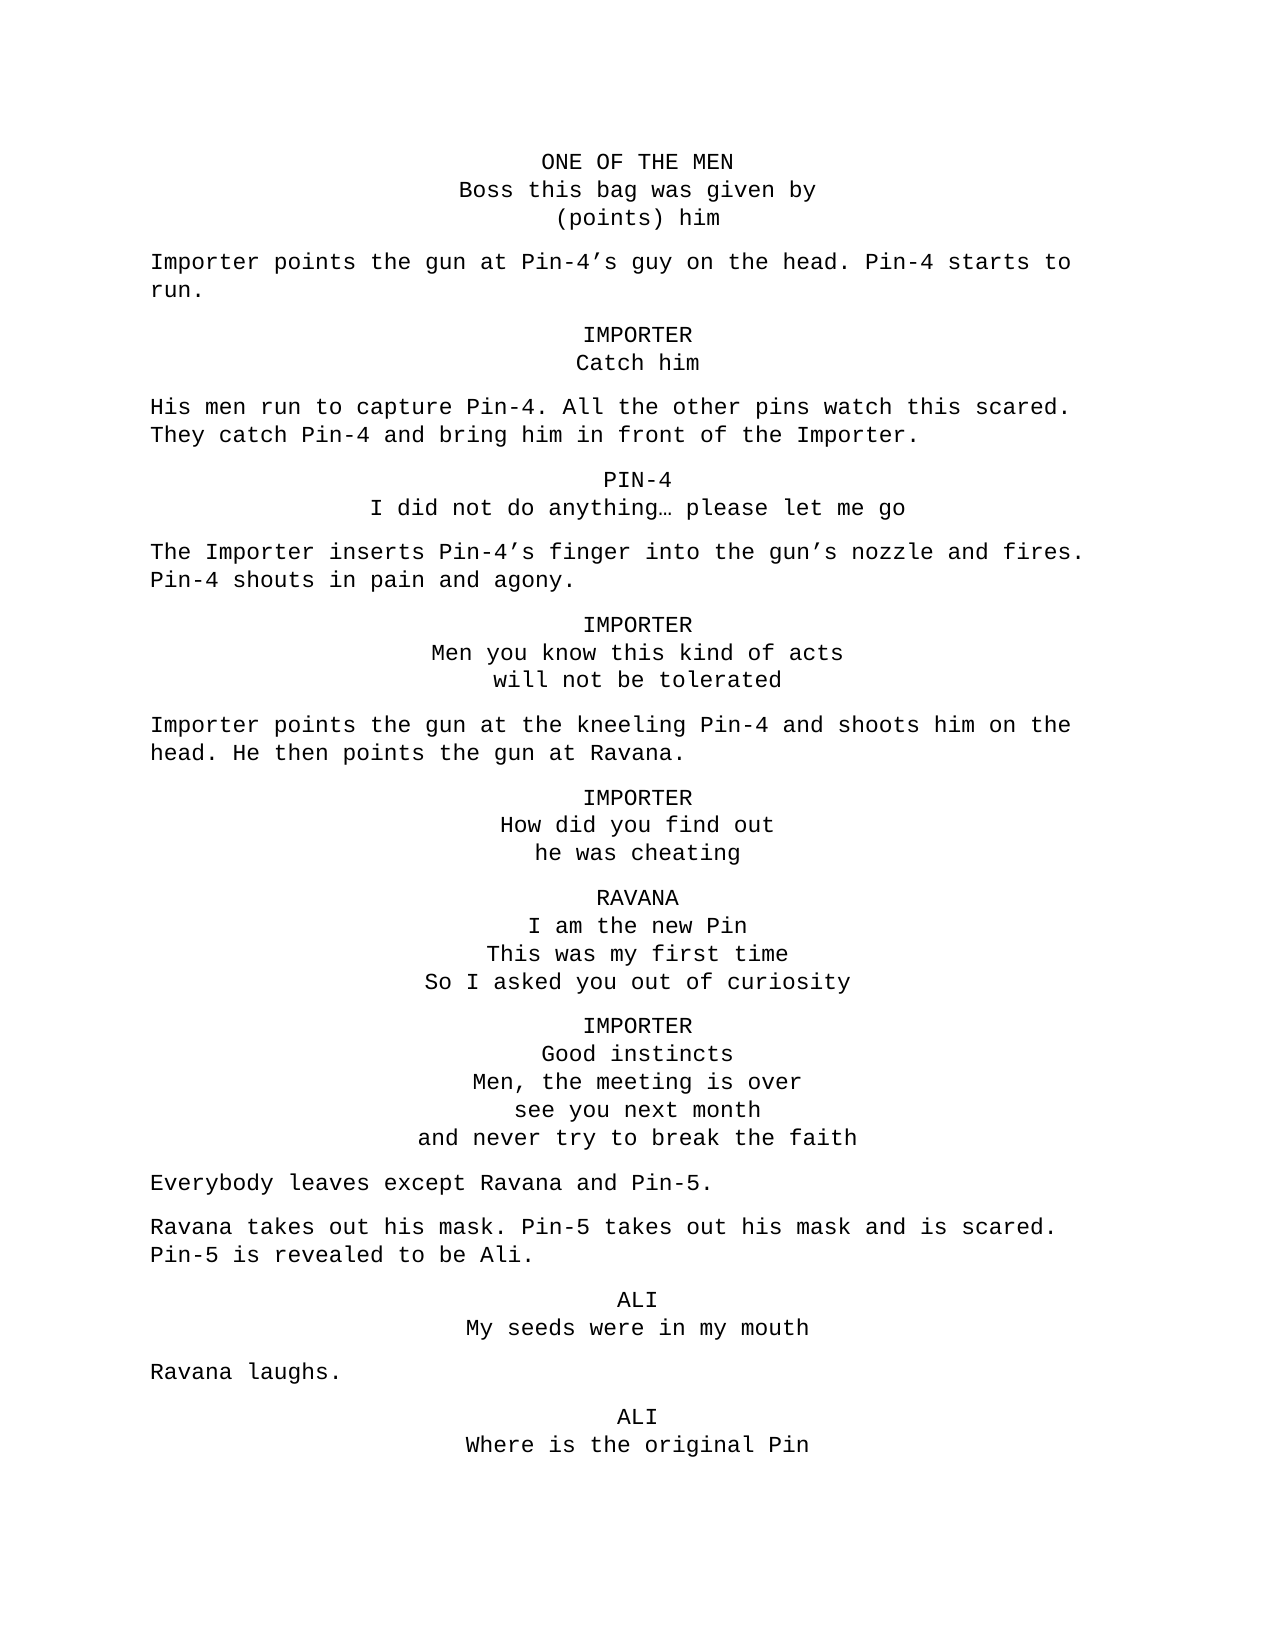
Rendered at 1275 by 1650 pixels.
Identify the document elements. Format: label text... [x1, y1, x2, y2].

text ONE OF THE MEN Boss this bag was given by (points) him [150, 150, 1125, 232]
text IMPORTER Catch him [150, 323, 1125, 377]
text Importer points the gun at the kneeling Pin-4 and shoots him on the head. He then points the gun at Ravana. [150, 713, 1125, 767]
text Importer points the gun at Pin-4’s guy on the head. Pin-4 starts to run. [150, 250, 1125, 304]
text IMPORTER How did you find out he was cheating [150, 786, 1125, 868]
text ALI Where is the original Pin [150, 1405, 1125, 1459]
text Everybody leaves except Ravana and Pin-5. [150, 1171, 1125, 1197]
text ALI My seeds were in my mouth [150, 1288, 1125, 1342]
text His men run to capture Pin-4. All the other pins watch this scared. They catch Pin-4 and bring him in front of the Importer. [150, 395, 1125, 449]
text Ravana laughs. [150, 1360, 1125, 1386]
text RAVANA I am the new Pin This was my first time So I asked you out of curiosity [150, 886, 1125, 996]
text The Importer inserts Pin-4’s finger into the gun’s nozzle and fires. Pin-4 shouts in pain and agony. [150, 540, 1125, 594]
text Ravana takes out his mask. Pin-5 takes out his mask and is scared. Pin-5 is revealed to be Ali. [150, 1215, 1125, 1269]
text IMPORTER Good instincts Men, the meeting is over see you next month and never try to break the faith [150, 1014, 1125, 1152]
text IMPORTER Men you know this kind of acts will not be tolerated [150, 613, 1125, 695]
text PIN-4 I did not do anything… please let me go [150, 468, 1125, 522]
